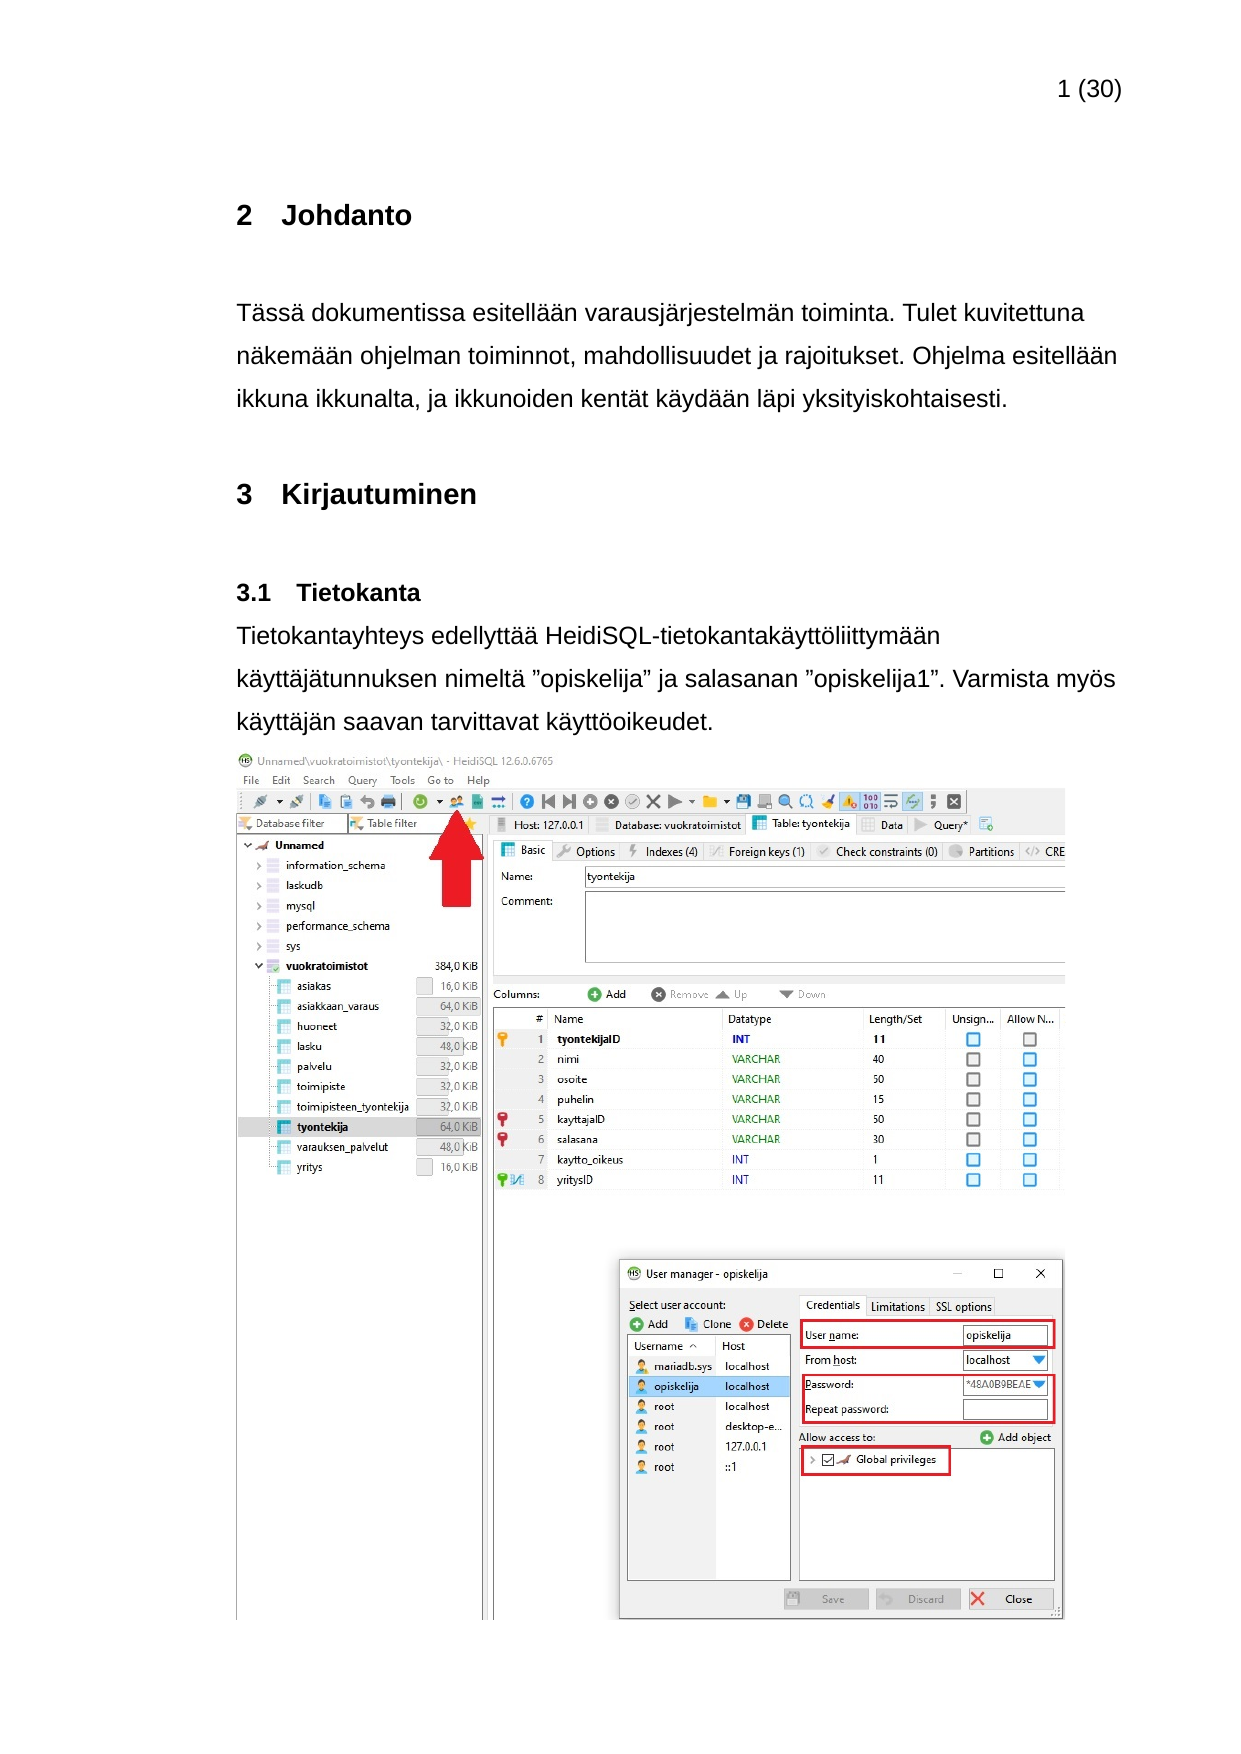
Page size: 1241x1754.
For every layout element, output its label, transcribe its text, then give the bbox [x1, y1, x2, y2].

subtitle Kirjautuminen [236, 477, 1122, 511]
subtitle Johdanto [236, 198, 1122, 231]
text Tietokantayhteys edellyttää HeidiSQL-tietokantakäyttöliittymään käyttäjätunnuksen nimeltä ”opiskelija” ja salasanan ”opiskelija1”. Varmista myös käyttäjän saavan tarvittavat käyttöoikeudet. [236, 621, 1122, 736]
text Tässä dokumentissa esitellään varausjärjestelmän toiminta. Tulet kuvitettuna näkemään ohjelman toiminnot, mahdollisuudet ja rajoitukset. Ohjelma esitellään ikkuna ikkunalta, ja ikkunoiden kentät käydään läpi yksityiskohtaisesti. [236, 298, 1122, 413]
subtitle Tietokanta [236, 578, 1122, 606]
picture [236, 750, 1066, 1620]
